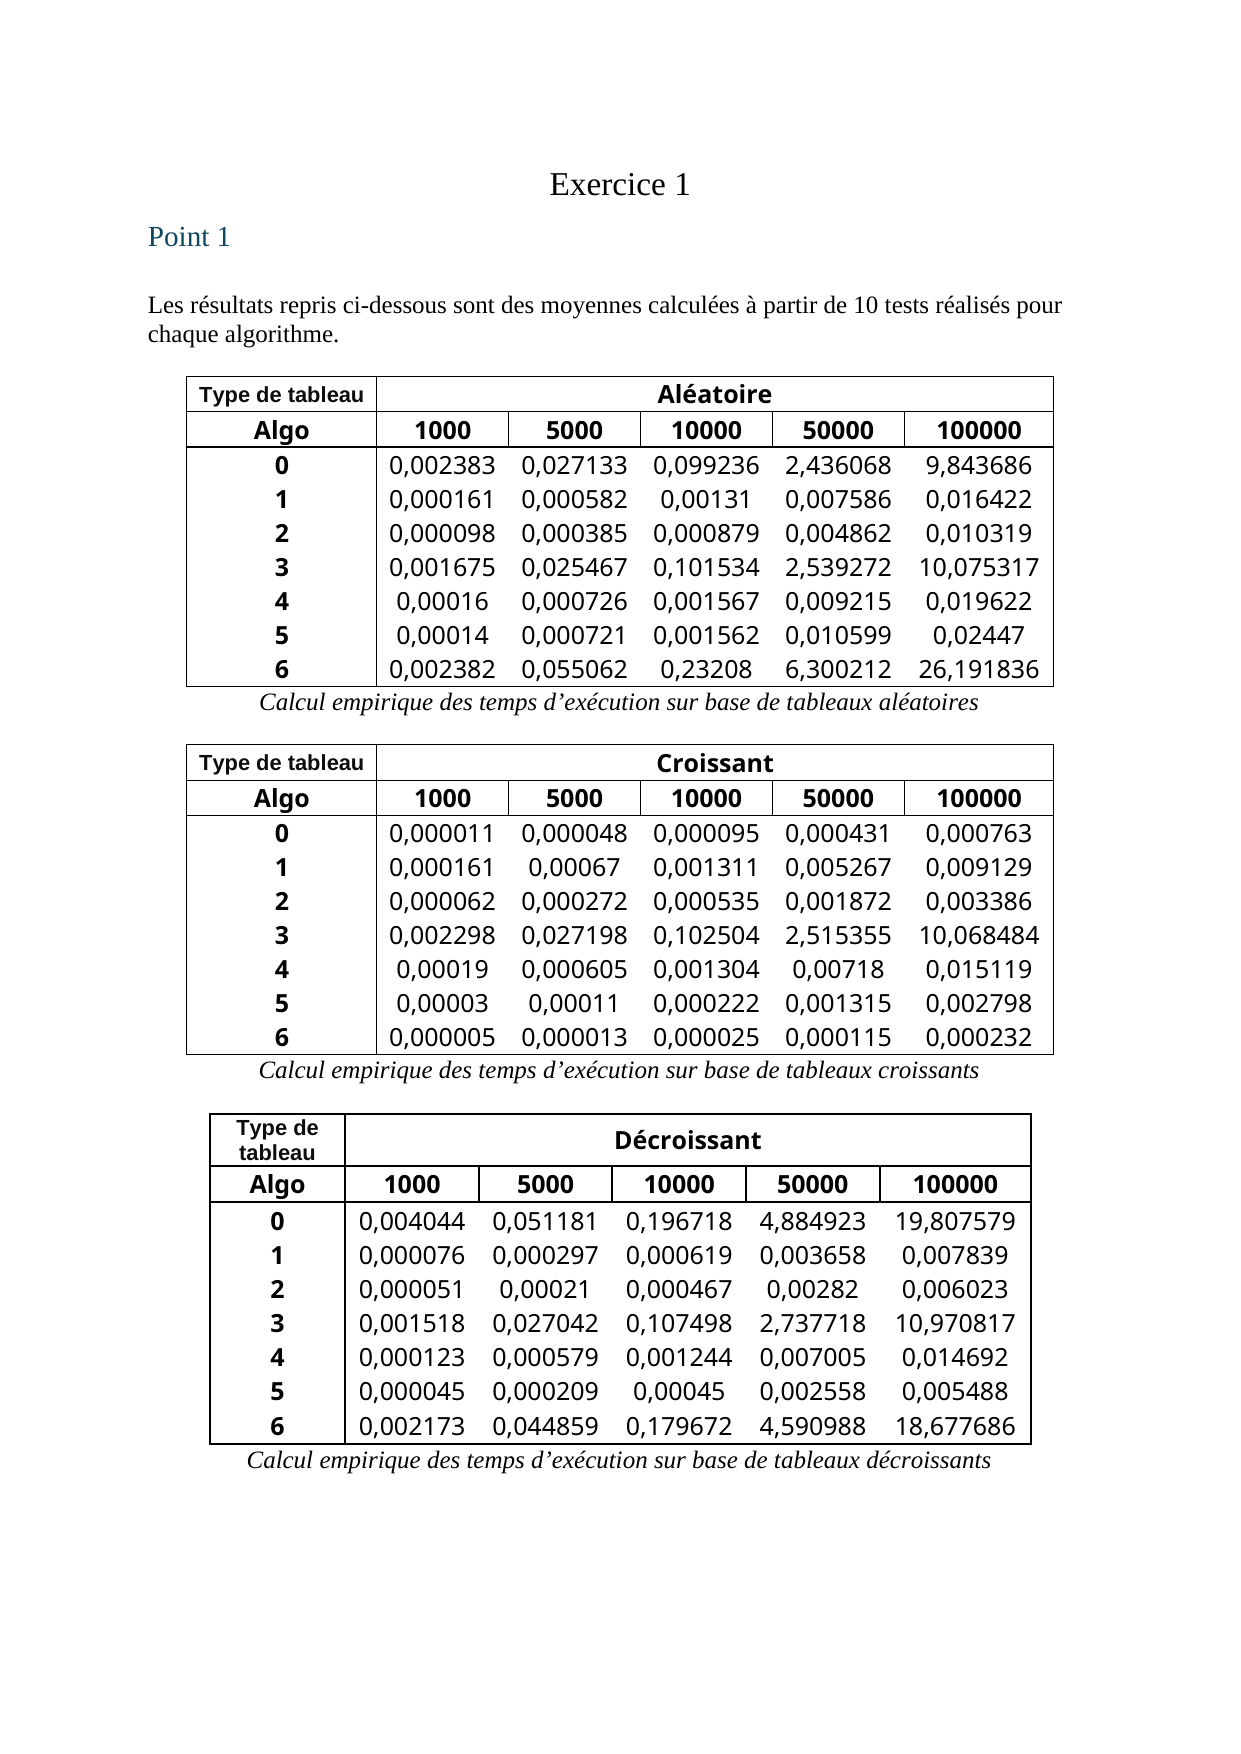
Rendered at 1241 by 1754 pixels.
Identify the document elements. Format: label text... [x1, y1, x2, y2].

table_cell 0,002558 [746, 1374, 879, 1408]
table_cell 0,000605 [509, 952, 640, 986]
table_cell 0,000115 [772, 1020, 904, 1054]
table_cell 10000 [641, 781, 772, 814]
table_cell 0,02447 [904, 618, 1053, 652]
table_header Aléatoire [377, 377, 1053, 411]
table_cell 0,003386 [904, 884, 1053, 918]
table_cell 0,00019 [377, 952, 508, 986]
table_cell 0,010599 [772, 618, 904, 652]
table_cell 0,099236 [640, 448, 772, 481]
table_cell 1000 [377, 781, 508, 814]
table_cell 19,807579 [880, 1203, 1030, 1237]
table_cell 0,051181 [479, 1203, 612, 1237]
table_cell 2,515355 [772, 918, 904, 952]
table_cell 0,014692 [880, 1340, 1030, 1374]
table_cell 0,025467 [509, 550, 640, 584]
table_cell 5000 [509, 781, 640, 814]
table_cell 0,000619 [612, 1238, 746, 1271]
table_cell 0,000209 [479, 1374, 612, 1408]
text Calcul empirique des temps d’exécution sur base de tableaux décroissants [148, 1445, 1093, 1474]
table_cell 0,000095 [640, 816, 772, 850]
table_cell 50000 [773, 781, 904, 814]
table_cell 2 [211, 1271, 344, 1306]
table_cell 3 [211, 1306, 344, 1339]
table_cell 0,000721 [509, 618, 640, 652]
table_cell 100000 [905, 781, 1053, 814]
table_cell 0,00067 [509, 850, 640, 884]
table_cell 10,075317 [904, 550, 1053, 584]
table_cell 4,884923 [746, 1203, 879, 1237]
subtitle Exercice 1 [148, 164, 1093, 203]
table_cell 0,001562 [640, 618, 772, 652]
table_cell 5 [187, 986, 376, 1020]
table_cell 0,001567 [640, 584, 772, 618]
table_cell 0,027042 [479, 1306, 612, 1339]
table_cell 0,101534 [640, 550, 772, 584]
table_header Type de tableau [187, 745, 376, 779]
table_cell 0,001872 [772, 884, 904, 918]
table_cell 5 [211, 1374, 344, 1408]
table_cell 10000 [613, 1167, 745, 1201]
table_cell Algo [187, 412, 376, 446]
table_cell 26,191836 [904, 652, 1053, 686]
table_cell 10,068484 [904, 918, 1053, 952]
table_cell 5000 [509, 412, 640, 446]
table_cell 2,436068 [772, 448, 904, 481]
table_cell 2 [187, 884, 376, 918]
table_cell 0,102504 [640, 918, 772, 952]
table_cell 0,009215 [772, 584, 904, 618]
table_cell 0,107498 [612, 1306, 746, 1339]
table_cell 4 [187, 952, 376, 986]
table_cell 0,000535 [640, 884, 772, 918]
table_cell 1000 [346, 1167, 478, 1201]
table_cell 1 [187, 481, 376, 516]
table_cell 0,000431 [772, 816, 904, 850]
table_cell 18,677686 [880, 1408, 1030, 1443]
table_cell 0,000272 [509, 884, 640, 918]
table_cell 0,002173 [346, 1408, 479, 1443]
table_cell 0,000879 [640, 516, 772, 549]
table_header Décroissant [346, 1115, 1030, 1165]
table_cell Algo [211, 1167, 344, 1201]
table_cell 0,000062 [377, 884, 508, 918]
table_cell 0,002298 [377, 918, 508, 952]
table_cell 0,00003 [377, 986, 508, 1020]
table_cell 0,001304 [640, 952, 772, 986]
table_cell 0,004862 [772, 516, 904, 549]
table_cell 2,737718 [746, 1306, 879, 1339]
table_cell 0,000048 [509, 816, 640, 850]
table_cell 6 [187, 652, 376, 686]
table_cell 0 [187, 448, 376, 481]
table_cell 0,000161 [377, 850, 508, 884]
table_cell 0,055062 [509, 652, 640, 686]
table_cell 5 [187, 618, 376, 652]
table_cell 0,000076 [346, 1238, 479, 1271]
table_cell 0,00016 [377, 584, 508, 618]
table_cell 1000 [377, 412, 508, 446]
table_cell 3 [187, 918, 376, 952]
table_cell 0,000763 [904, 816, 1053, 850]
table_cell 6 [187, 1020, 376, 1054]
table_cell 0,00282 [746, 1271, 879, 1306]
table_cell 0,196718 [612, 1203, 746, 1237]
table_cell 100000 [881, 1167, 1030, 1201]
table_cell 0,000579 [479, 1340, 612, 1374]
table_header Croissant [377, 745, 1053, 779]
table_cell 0,00718 [772, 952, 904, 986]
table_cell 0,000582 [509, 481, 640, 516]
text Calcul empirique des temps d’exécution sur base de tableaux aléatoires [148, 687, 1093, 716]
table_cell 100000 [905, 412, 1053, 446]
table_cell 0,000098 [377, 516, 508, 549]
table_cell 0,005267 [772, 850, 904, 884]
table_cell 2,539272 [772, 550, 904, 584]
table_cell 0,015119 [904, 952, 1053, 986]
table_cell 0,003658 [746, 1238, 879, 1271]
table_cell 0,001311 [640, 850, 772, 884]
table_cell 0,000011 [377, 816, 508, 850]
table_cell 0,027198 [509, 918, 640, 952]
subtitle Point 1 [148, 219, 1093, 253]
table_cell 0 [211, 1203, 344, 1237]
table_cell 0,00131 [640, 481, 772, 516]
table_cell 0,044859 [479, 1408, 612, 1443]
table_cell Algo [187, 781, 376, 814]
table_cell 0,007005 [746, 1340, 879, 1374]
table_cell 10,970817 [880, 1306, 1030, 1339]
table_cell 9,843686 [904, 448, 1053, 481]
table_cell 0,002383 [377, 448, 508, 481]
table_cell 0,000467 [612, 1271, 746, 1306]
table_cell 2 [187, 516, 376, 549]
table_cell 4 [211, 1340, 344, 1374]
table_cell 0,000005 [377, 1020, 508, 1054]
table_cell 0,027133 [509, 448, 640, 481]
table_cell 0,000232 [904, 1020, 1053, 1054]
table_cell 0,001518 [346, 1306, 479, 1339]
table_cell 0,001244 [612, 1340, 746, 1374]
table_cell 0,001315 [772, 986, 904, 1020]
table_cell 0,00011 [509, 986, 640, 1020]
table_cell 3 [187, 550, 376, 584]
table_cell 0,010319 [904, 516, 1053, 549]
table_cell 5000 [480, 1167, 611, 1201]
table_cell 0,000025 [640, 1020, 772, 1054]
table_cell 10000 [641, 412, 772, 446]
table_cell 0,00014 [377, 618, 508, 652]
table_cell 0,002798 [904, 986, 1053, 1020]
table_cell 0,005488 [880, 1374, 1030, 1408]
table_cell 0,000013 [509, 1020, 640, 1054]
table_cell 0,002382 [377, 652, 508, 686]
table_cell 0,000297 [479, 1238, 612, 1271]
table_cell 0,000726 [509, 584, 640, 618]
table_cell 0 [187, 816, 376, 850]
table_cell 0,019622 [904, 584, 1053, 618]
table_cell 4 [187, 584, 376, 618]
table_cell 0,179672 [612, 1408, 746, 1443]
table_cell 6 [211, 1408, 344, 1443]
table_cell 0,009129 [904, 850, 1053, 884]
table_cell 0,000222 [640, 986, 772, 1020]
table_cell 0,007586 [772, 481, 904, 516]
table_cell 50000 [747, 1167, 879, 1201]
table_cell 0,016422 [904, 481, 1053, 516]
table_cell 0,00021 [479, 1271, 612, 1306]
table_cell 1 [187, 850, 376, 884]
text Les résultats repris ci-dessous sont des moyennes calculées à partir de 10 tests réalisés pour chaque algorithme. [148, 290, 1093, 347]
table_cell 6,300212 [772, 652, 904, 686]
table_header Type de tableau [211, 1115, 344, 1165]
table_cell 0,00045 [612, 1374, 746, 1408]
table_cell 0,000385 [509, 516, 640, 549]
table_header Type de tableau [187, 377, 376, 411]
table_cell 50000 [773, 412, 904, 446]
table_cell 0,007839 [880, 1238, 1030, 1271]
table_cell 0,000161 [377, 481, 508, 516]
table_cell 0,006023 [880, 1271, 1030, 1306]
table_cell 0,23208 [640, 652, 772, 686]
table_cell 1 [211, 1238, 344, 1271]
table_cell 0,000123 [346, 1340, 479, 1374]
table_cell 0,004044 [346, 1203, 479, 1237]
table_cell 0,000045 [346, 1374, 479, 1408]
table_cell 0,000051 [346, 1271, 479, 1306]
table_cell 0,001675 [377, 550, 508, 584]
text Calcul empirique des temps d’exécution sur base de tableaux croissants [148, 1055, 1093, 1084]
table_cell 4,590988 [746, 1408, 879, 1443]
